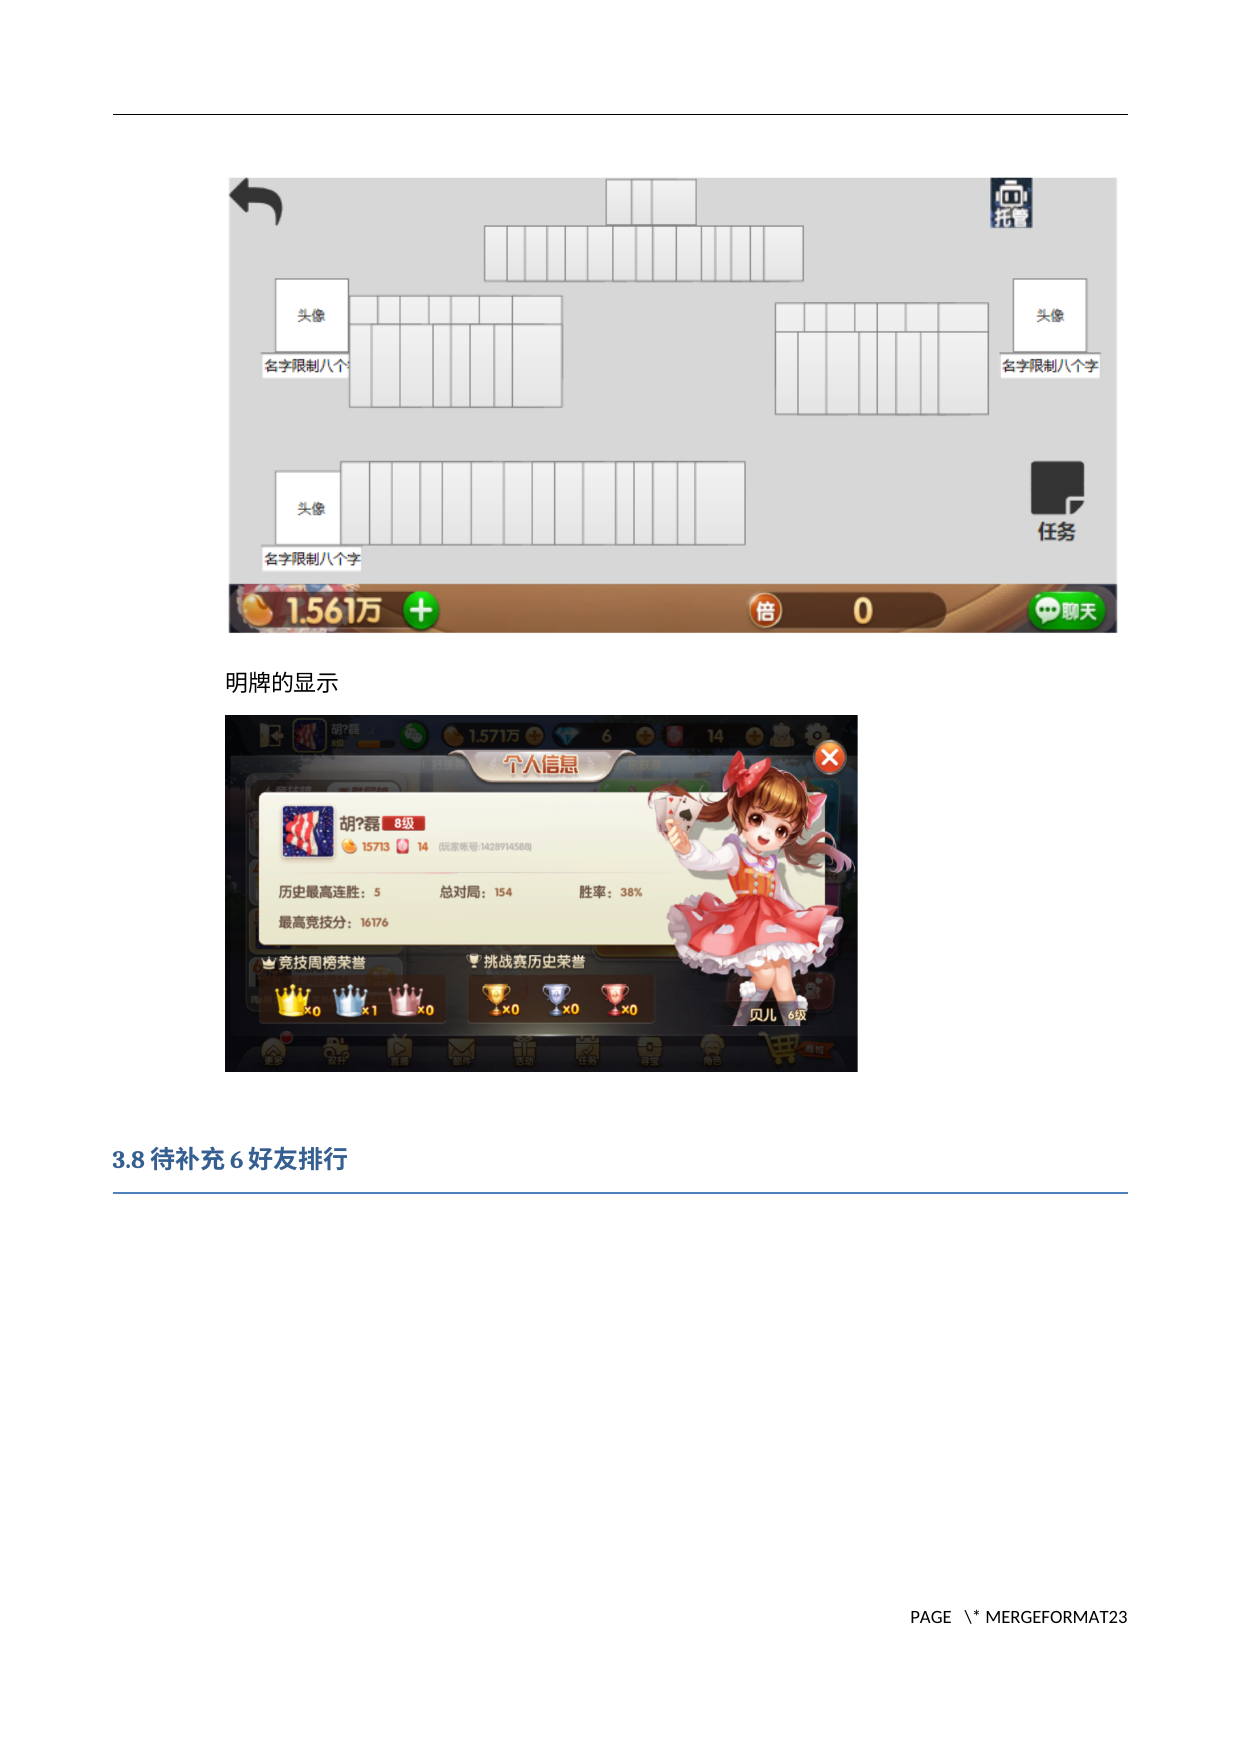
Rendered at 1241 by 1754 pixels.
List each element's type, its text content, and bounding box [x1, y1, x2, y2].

picture [225, 715, 858, 1072]
text 明牌的显示 [187, 649, 1128, 714]
picture [225, 174, 1120, 637]
subtitle 3.8待补充6好友排行 [112, 1125, 1128, 1194]
